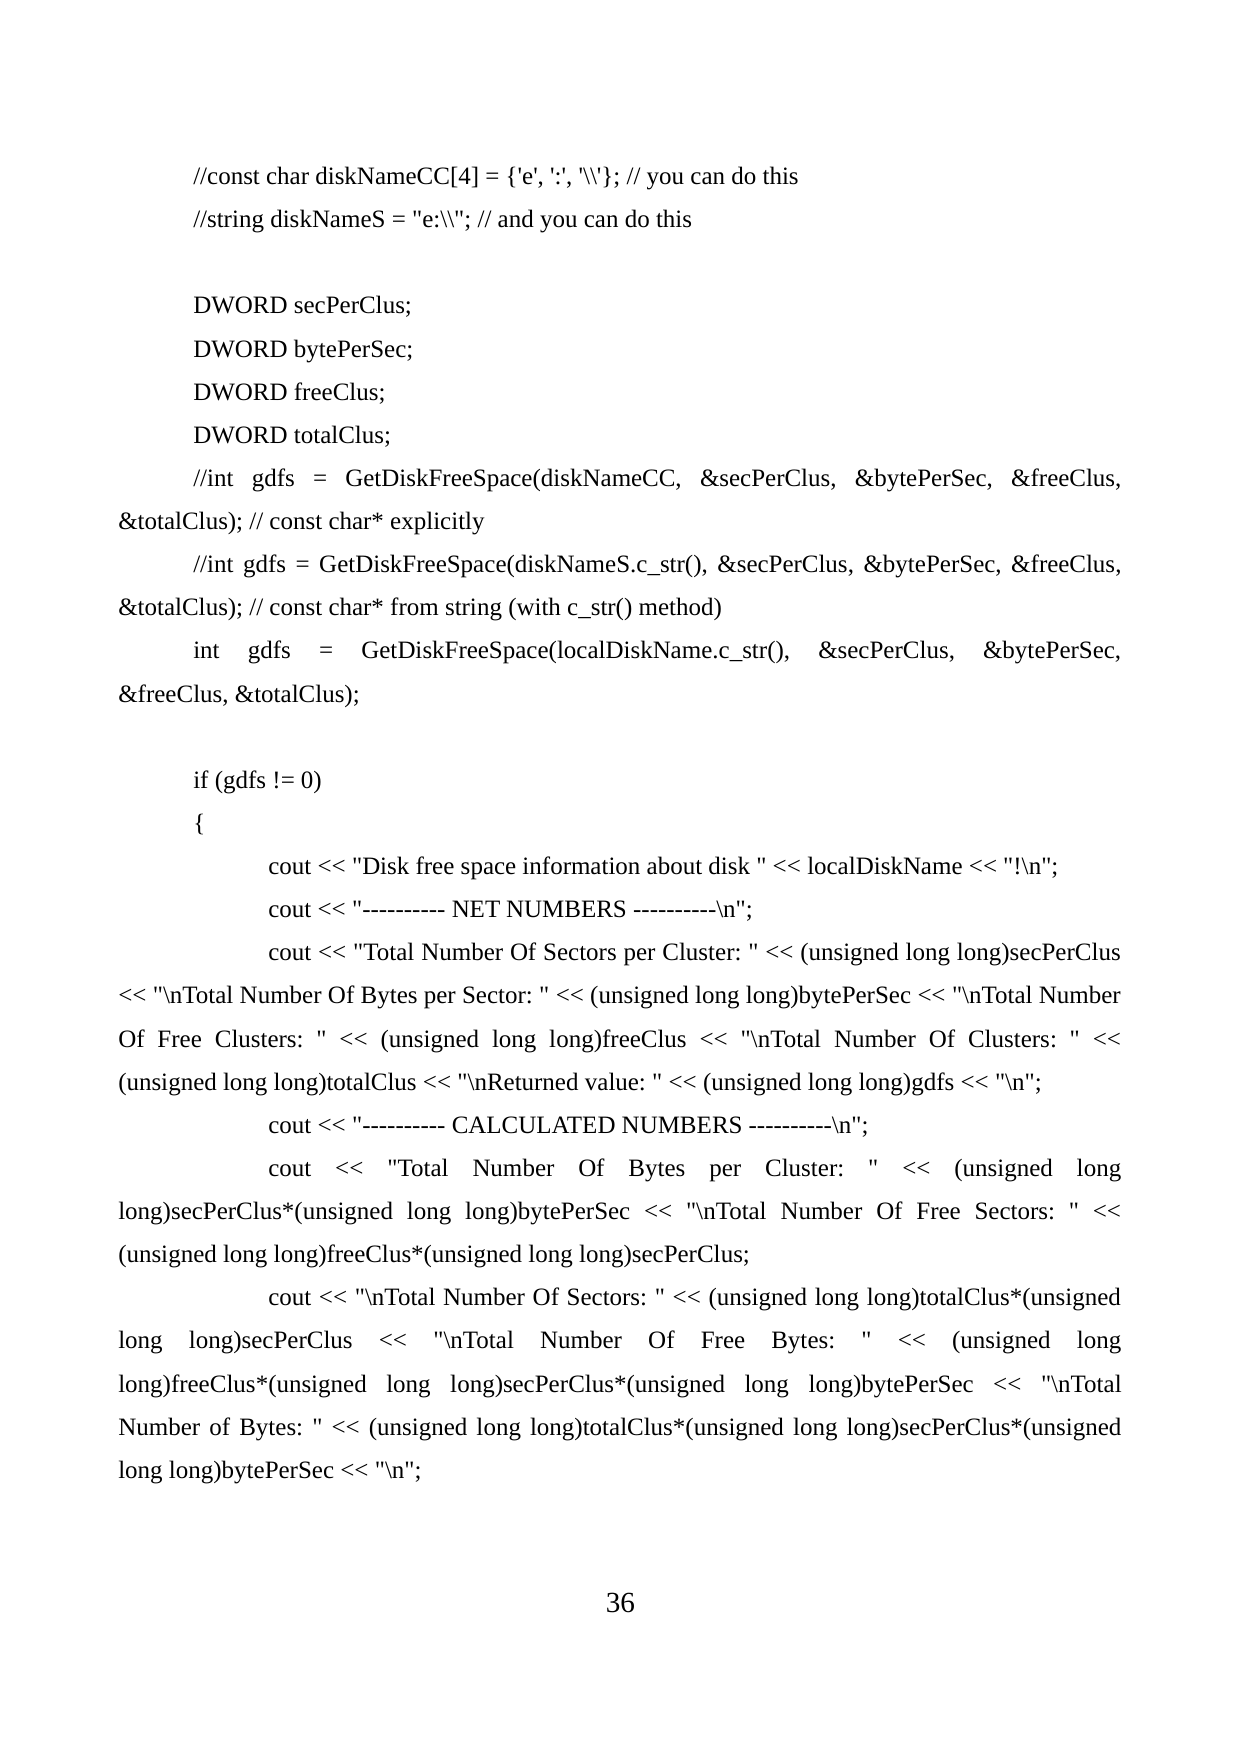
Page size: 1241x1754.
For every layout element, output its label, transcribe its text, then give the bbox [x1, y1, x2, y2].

text //const char diskNameCC[4] = {'e', ':', '\\'}; // you can do this [118, 161, 1122, 190]
text cout << "Total Number Of Bytes per Cluster: " << (unsigned long long)secPerClus*(unsigned long long)bytePerSec << "\nTotal Number Of Free Sectors: " << (unsigned long long)freeClus*(unsigned long long)secPerClus; [118, 1153, 1122, 1268]
text DWORD totalClus; [118, 420, 1122, 449]
text cout << "---------- NET NUMBERS ----------\n"; [118, 894, 1122, 923]
text cout << "\nTotal Number Of Sectors: " << (unsigned long long)totalClus*(unsigned long long)secPerClus << "\nTotal Number Of Free Bytes: " << (unsigned long long)freeClus*(unsigned long long)secPerClus*(unsigned long long)bytePerSec << "\nTotal Number of Bytes: " << (unsigned long long)totalClus*(unsigned long long)secPerClus*(unsigned long long)bytePerSec << "\n"; [118, 1282, 1122, 1484]
text cout << "Total Number Of Sectors per Cluster: " << (unsigned long long)secPerClus << "\nTotal Number Of Bytes per Sector: " << (unsigned long long)bytePerSec << "\nTotal Number Of Free Clusters: " << (unsigned long long)freeClus << "\nTotal Number Of Clusters: " << (unsigned long long)totalClus << "\nReturned value: " << (unsigned long long)gdfs << "\n"; [118, 937, 1122, 1096]
text //string diskNameS = "e:\\"; // and you can do this [118, 204, 1122, 233]
text cout << "---------- CALCULATED NUMBERS ----------\n"; [118, 1110, 1122, 1139]
text DWORD freeClus; [118, 377, 1122, 406]
text //int gdfs = GetDiskFreeSpace(diskNameS.c_str(), &secPerClus, &bytePerSec, &freeClus, &totalClus); // const char* from string (with c_str() method) [118, 549, 1122, 621]
text DWORD bytePerSec; [118, 334, 1122, 362]
text if (gdfs != 0) [118, 765, 1122, 794]
text //int gdfs = GetDiskFreeSpace(diskNameCC, &secPerClus, &bytePerSec, &freeClus, &totalClus); // const char* explicitly [118, 463, 1122, 535]
text DWORD secPerClus; [118, 291, 1122, 319]
text cout << "Disk free space information about disk " << localDiskName << "!\n"; [118, 851, 1122, 880]
text { [118, 808, 1122, 837]
text int gdfs = GetDiskFreeSpace(localDiskName.c_str(), &secPerClus, &bytePerSec, &freeClus, &totalClus); [118, 636, 1122, 707]
